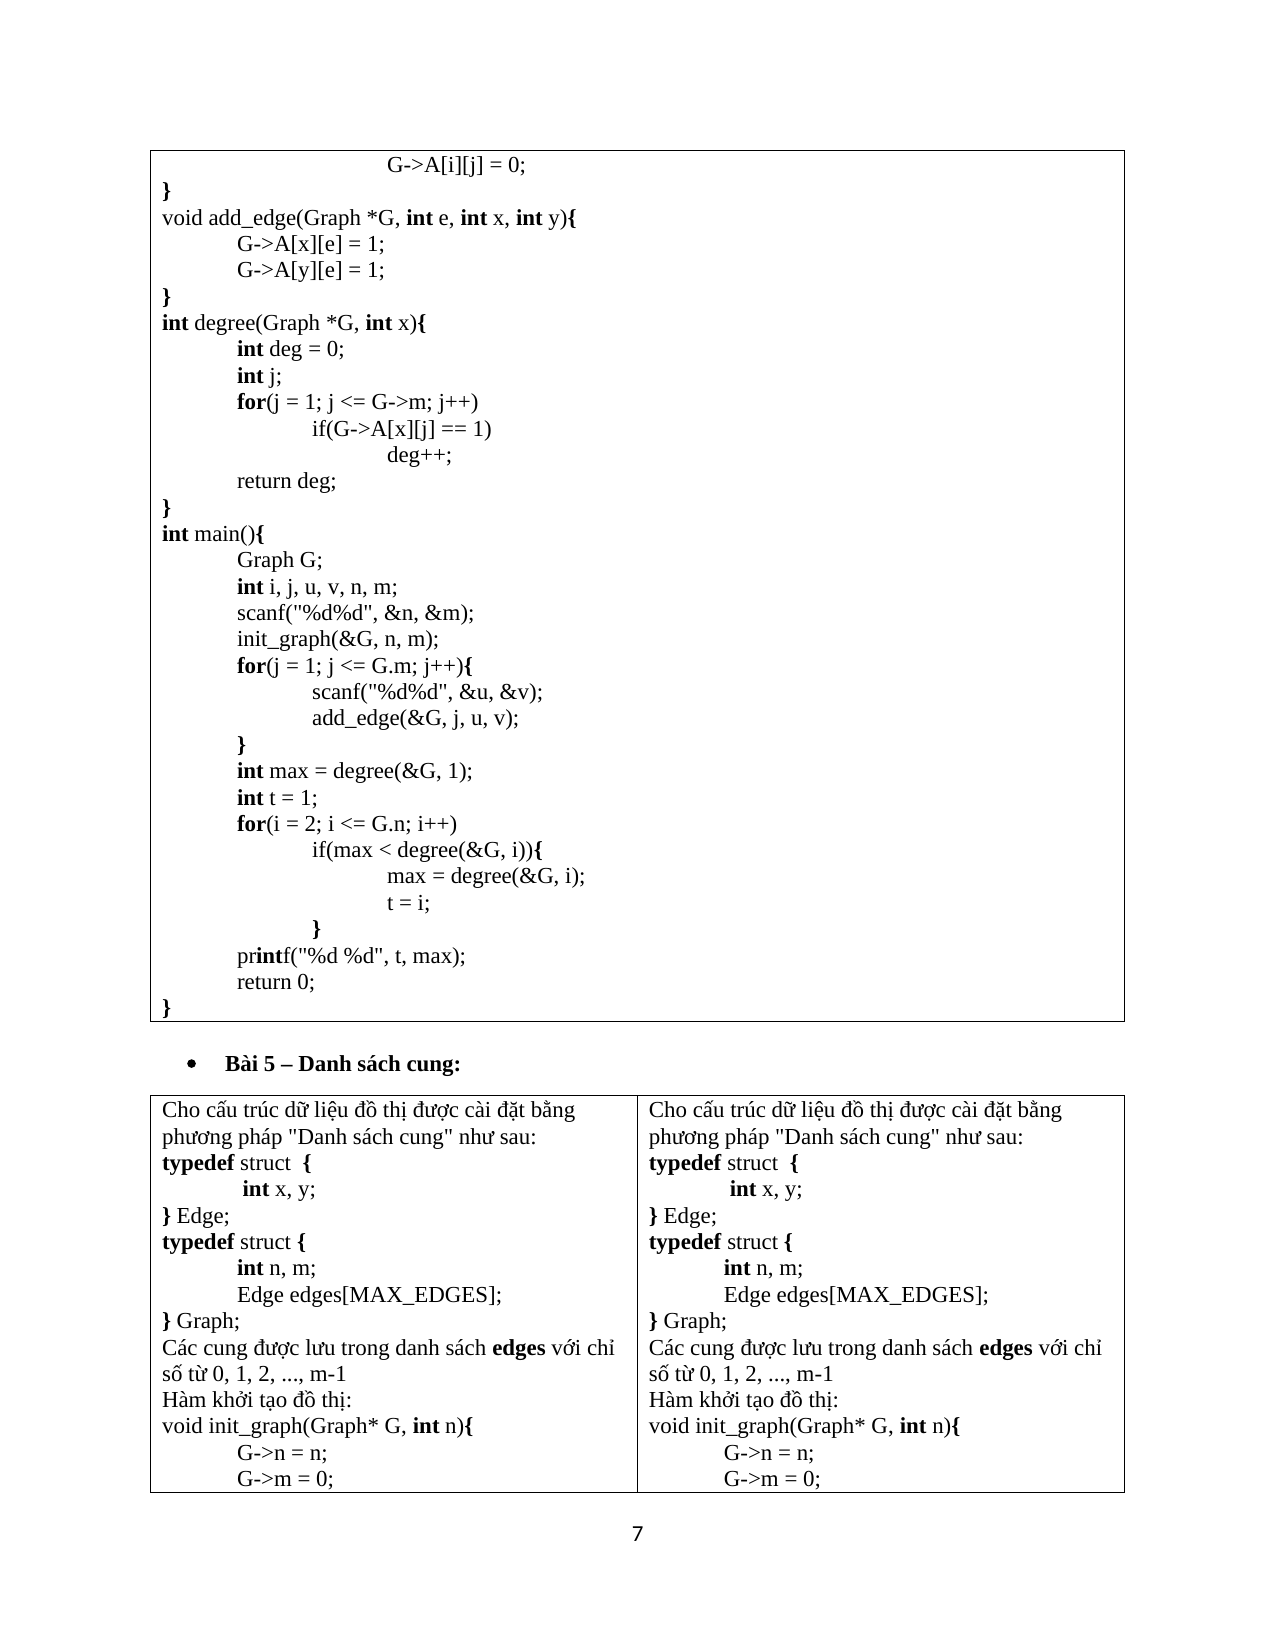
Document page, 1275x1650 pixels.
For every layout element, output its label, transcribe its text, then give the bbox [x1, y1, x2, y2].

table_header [151, 1096, 637, 1492]
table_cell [151, 151, 1124, 1021]
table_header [638, 1096, 1124, 1492]
list Bài 5 – Danh sách cung: [187, 1050, 1125, 1077]
